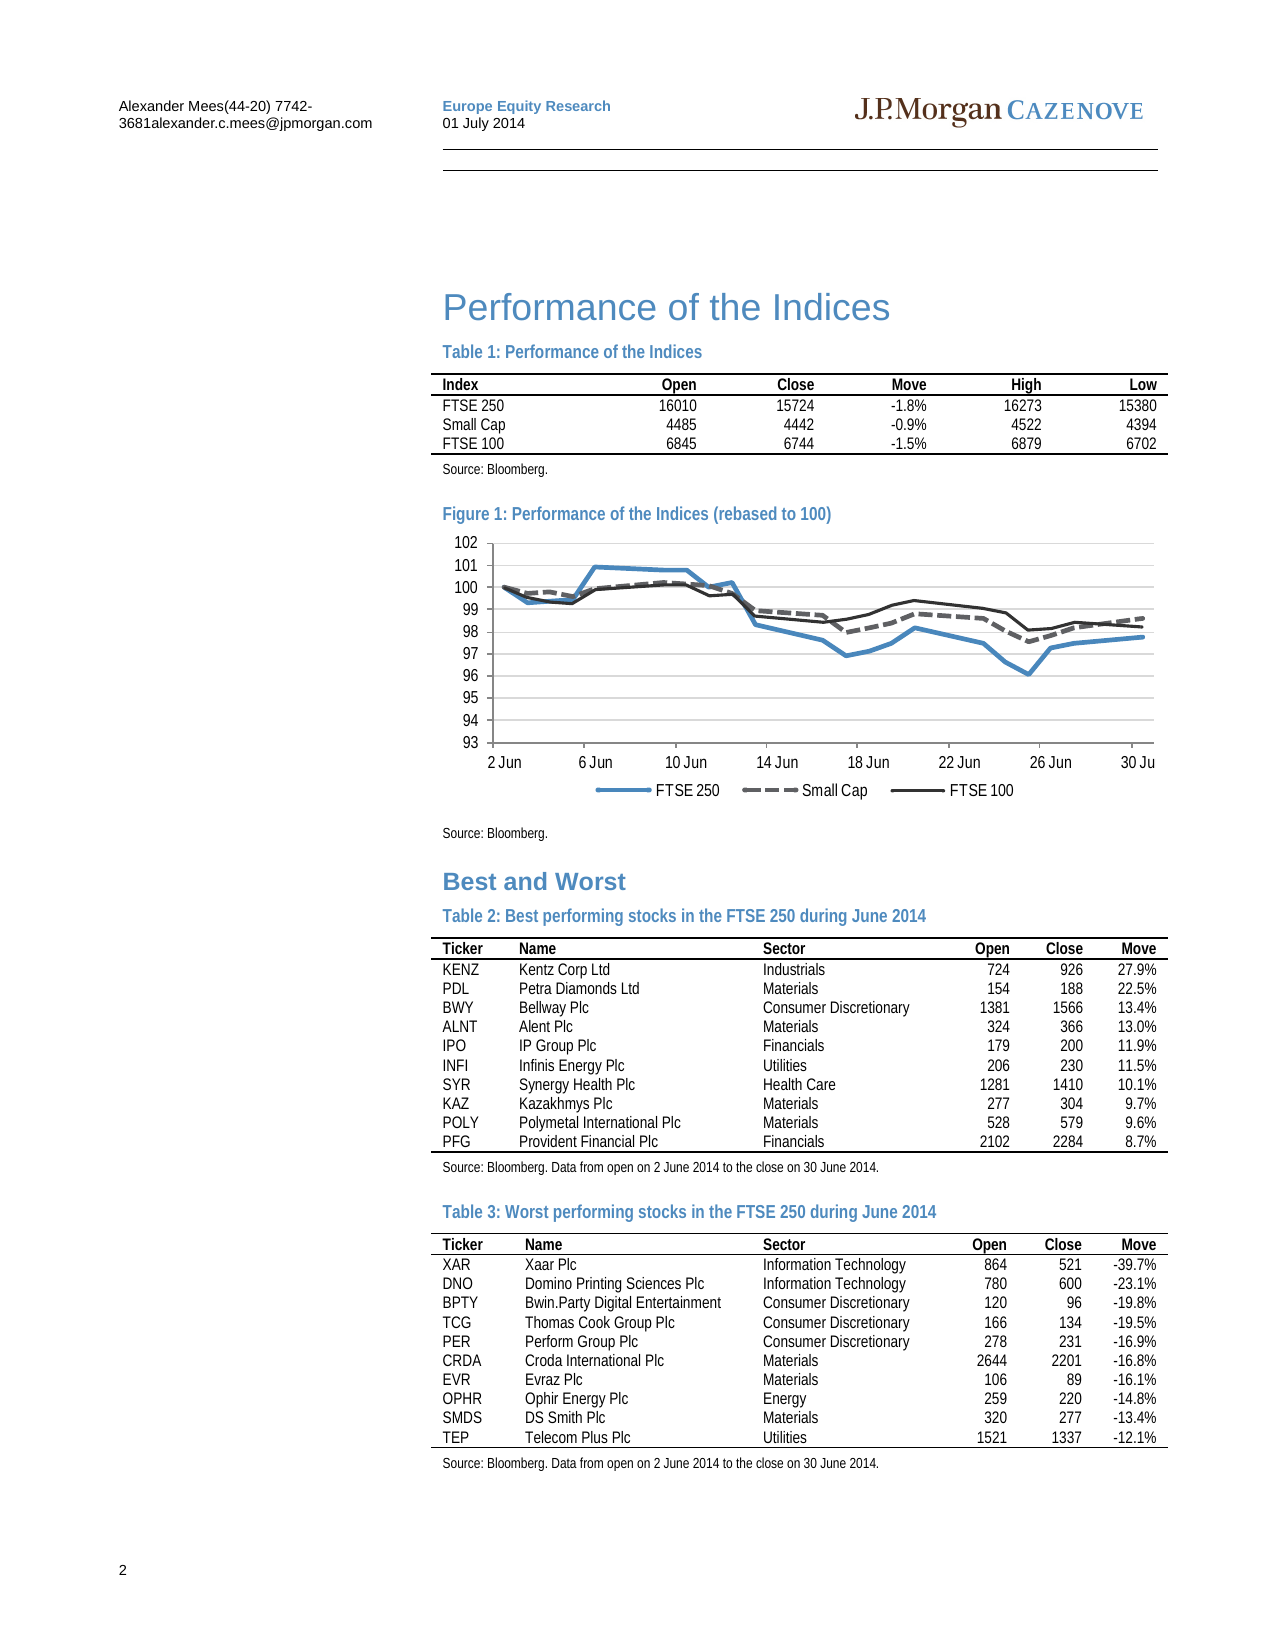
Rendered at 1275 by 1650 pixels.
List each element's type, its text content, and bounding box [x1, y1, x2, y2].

table_cell 11.9% [1094, 1036, 1167, 1055]
table_cell KENZ [431, 960, 508, 979]
table_cell 106 [944, 1370, 1018, 1389]
table_cell -23.1% [1093, 1274, 1168, 1293]
table_cell 277 [944, 1094, 1021, 1113]
text Source: Bloomberg. [442, 823, 1156, 842]
table_cell Bwin.Party Digital Entertainment [514, 1293, 752, 1312]
table_cell TEP [431, 1428, 514, 1447]
table_cell Small Cap [431, 415, 593, 434]
table_cell Polymetal International Plc [508, 1113, 752, 1132]
table_cell Materials [752, 1408, 944, 1427]
table_cell Provident Financial Plc [508, 1132, 752, 1151]
table_cell Petra Diamonds Ltd [508, 979, 752, 998]
table_cell Thomas Cook Group Plc [514, 1313, 752, 1332]
table_cell 579 [1021, 1113, 1094, 1132]
table_cell Consumer Discretionary [752, 1313, 944, 1332]
table_cell 780 [944, 1274, 1018, 1293]
table_cell -19.8% [1093, 1293, 1168, 1312]
picture [840, 97, 1157, 129]
table_cell 231 [1018, 1332, 1093, 1351]
table_header Ticker [431, 1234, 514, 1253]
table_header Name [514, 1234, 752, 1253]
table_cell XAR [431, 1255, 514, 1274]
table_cell 521 [1018, 1255, 1093, 1274]
table_cell 11.5% [1094, 1055, 1167, 1074]
table_cell Financials [752, 1132, 944, 1151]
table_cell 27.9% [1094, 960, 1167, 979]
table_cell 16273 [938, 396, 1053, 415]
table_header Low [1053, 375, 1168, 394]
table_cell Consumer Discretionary [752, 998, 944, 1017]
table_cell Croda International Plc [514, 1351, 752, 1370]
table_cell 4394 [1053, 415, 1168, 434]
table_cell Domino Printing Sciences Plc [514, 1274, 752, 1293]
table_cell Kazakhmys Plc [508, 1094, 752, 1113]
table_cell 259 [944, 1389, 1018, 1408]
table_cell DS Smith Plc [514, 1408, 752, 1427]
table_cell 304 [1021, 1094, 1094, 1113]
table_cell 6702 [1053, 434, 1168, 453]
table_header Open [944, 939, 1021, 958]
subtitle Performance of the Indices [442, 285, 1156, 329]
table_cell Industrials [752, 960, 944, 979]
table_cell -0.9% [825, 415, 938, 434]
table_cell Materials [752, 1351, 944, 1370]
table_cell CRDA [431, 1351, 514, 1370]
table_header High [938, 375, 1053, 394]
table_cell 1410 [1021, 1075, 1094, 1094]
table_cell BWY [431, 998, 508, 1017]
table_cell Materials [752, 1113, 944, 1132]
table_header Move [1093, 1234, 1168, 1253]
table_cell 324 [944, 1017, 1021, 1036]
table_cell 22.5% [1094, 979, 1167, 998]
table_cell OPHR [431, 1389, 514, 1408]
table_cell 200 [1021, 1036, 1094, 1055]
table_cell Utilities [752, 1428, 944, 1447]
table_cell FTSE 100 [431, 434, 593, 453]
table_header Close [1018, 1234, 1093, 1253]
table_cell Kentz Corp Ltd [508, 960, 752, 979]
table_cell 13.0% [1094, 1017, 1167, 1036]
table_header Sector [752, 1234, 944, 1253]
table_cell 2284 [1021, 1132, 1094, 1151]
table_header Open [593, 375, 708, 394]
table_cell 13.4% [1094, 998, 1167, 1017]
table_header Close [1021, 939, 1094, 958]
table_cell SMDS [431, 1408, 514, 1427]
table_cell -12.1% [1093, 1428, 1168, 1447]
table_cell 8.7% [1094, 1132, 1167, 1151]
table_cell 864 [944, 1255, 1018, 1274]
table_header Open [944, 1234, 1018, 1253]
table_cell -19.5% [1093, 1313, 1168, 1332]
table_cell 6879 [938, 434, 1053, 453]
table_cell Evraz Plc [514, 1370, 752, 1389]
table_header Name [508, 939, 752, 958]
table_cell -16.9% [1093, 1332, 1168, 1351]
table_cell 1566 [1021, 998, 1094, 1017]
table_cell Materials [752, 1094, 944, 1113]
table_cell 154 [944, 979, 1021, 998]
table_cell IP Group Plc [508, 1036, 752, 1055]
table_cell INFI [431, 1055, 508, 1074]
table_cell Synergy Health Plc [508, 1075, 752, 1094]
table_cell Xaar Plc [514, 1255, 752, 1274]
table_cell Materials [752, 1017, 944, 1036]
table_cell 4485 [593, 415, 708, 434]
table_cell 179 [944, 1036, 1021, 1055]
table_cell EVR [431, 1370, 514, 1389]
text Source: Bloomberg. Data from open on 2 June 2014 to the close on 30 June 2014. [442, 1452, 1156, 1471]
table_cell 134 [1018, 1313, 1093, 1332]
table_cell IPO [431, 1036, 508, 1055]
table_cell PDL [431, 979, 508, 998]
table_header Move [825, 375, 938, 394]
table_cell 6744 [708, 434, 825, 453]
table_cell -16.1% [1093, 1370, 1168, 1389]
table_cell 2201 [1018, 1351, 1093, 1370]
table_cell 230 [1021, 1055, 1094, 1074]
table_cell DNO [431, 1274, 514, 1293]
table_cell Materials [752, 1370, 944, 1389]
table_cell Ophir Energy Plc [514, 1389, 752, 1408]
table_cell 600 [1018, 1274, 1093, 1293]
text Source: Bloomberg. [442, 459, 1156, 477]
table_cell Financials [752, 1036, 944, 1055]
table_cell -14.8% [1093, 1389, 1168, 1408]
table_cell 220 [1018, 1389, 1093, 1408]
table_cell Information Technology [752, 1274, 944, 1293]
table_header Move [1094, 939, 1167, 958]
table_cell Alent Plc [508, 1017, 752, 1036]
table_cell 528 [944, 1113, 1021, 1132]
subtitle Best and Worst [442, 867, 1156, 896]
table_cell 1337 [1018, 1428, 1093, 1447]
table_cell 206 [944, 1055, 1021, 1074]
table_header Ticker [431, 939, 508, 958]
table_cell Consumer Discretionary [752, 1293, 944, 1312]
table_cell Telecom Plus Plc [514, 1428, 752, 1447]
table_cell 6845 [593, 434, 708, 453]
table_cell -13.4% [1093, 1408, 1168, 1427]
table_cell 4522 [938, 415, 1053, 434]
text Source: Bloomberg. Data from open on 2 June 2014 to the close on 30 June 2014. [442, 1157, 1156, 1176]
table_cell -39.7% [1093, 1255, 1168, 1274]
table_cell SYR [431, 1075, 508, 1094]
table_cell 1521 [944, 1428, 1018, 1447]
table_cell TCG [431, 1313, 514, 1332]
table_cell -16.8% [1093, 1351, 1168, 1370]
table_cell Materials [752, 979, 944, 998]
table_cell 15724 [708, 396, 825, 415]
table_cell 277 [1018, 1408, 1093, 1427]
table_cell PER [431, 1332, 514, 1351]
table_cell 9.6% [1094, 1113, 1167, 1132]
table_cell 278 [944, 1332, 1018, 1351]
table_cell Perform Group Plc [514, 1332, 752, 1351]
table_cell 724 [944, 960, 1021, 979]
table_cell 10.1% [1094, 1075, 1167, 1094]
table_cell -1.5% [825, 434, 938, 453]
table_cell Utilities [752, 1055, 944, 1074]
table_cell 1281 [944, 1075, 1021, 1094]
table_cell 15380 [1053, 396, 1168, 415]
table_header Sector [752, 939, 944, 958]
table_cell 16010 [593, 396, 708, 415]
table_cell 1381 [944, 998, 1021, 1017]
table_cell 2102 [944, 1132, 1021, 1151]
table_cell 120 [944, 1293, 1018, 1312]
table_cell ALNT [431, 1017, 508, 1036]
table_cell 320 [944, 1408, 1018, 1427]
table_header Close [708, 375, 825, 394]
table_cell 96 [1018, 1293, 1093, 1312]
table_cell PFG [431, 1132, 508, 1151]
table_cell Infinis Energy Plc [508, 1055, 752, 1074]
table_cell Health Care [752, 1075, 944, 1094]
table_cell 926 [1021, 960, 1094, 979]
table_cell 89 [1018, 1370, 1093, 1389]
table_cell BPTY [431, 1293, 514, 1312]
table_cell 366 [1021, 1017, 1094, 1036]
table_cell Information Technology [752, 1255, 944, 1274]
table_cell Bellway Plc [508, 998, 752, 1017]
table_cell Consumer Discretionary [752, 1332, 944, 1351]
table_cell -1.8% [825, 396, 938, 415]
table_cell 9.7% [1094, 1094, 1167, 1113]
table_cell FTSE 250 [431, 396, 593, 415]
table_cell KAZ [431, 1094, 508, 1113]
table_cell Energy [752, 1389, 944, 1408]
table_cell 2644 [944, 1351, 1018, 1370]
table_cell POLY [431, 1113, 508, 1132]
table_cell 188 [1021, 979, 1094, 998]
table_header Index [431, 375, 593, 394]
table_cell 4442 [708, 415, 825, 434]
table_cell 166 [944, 1313, 1018, 1332]
